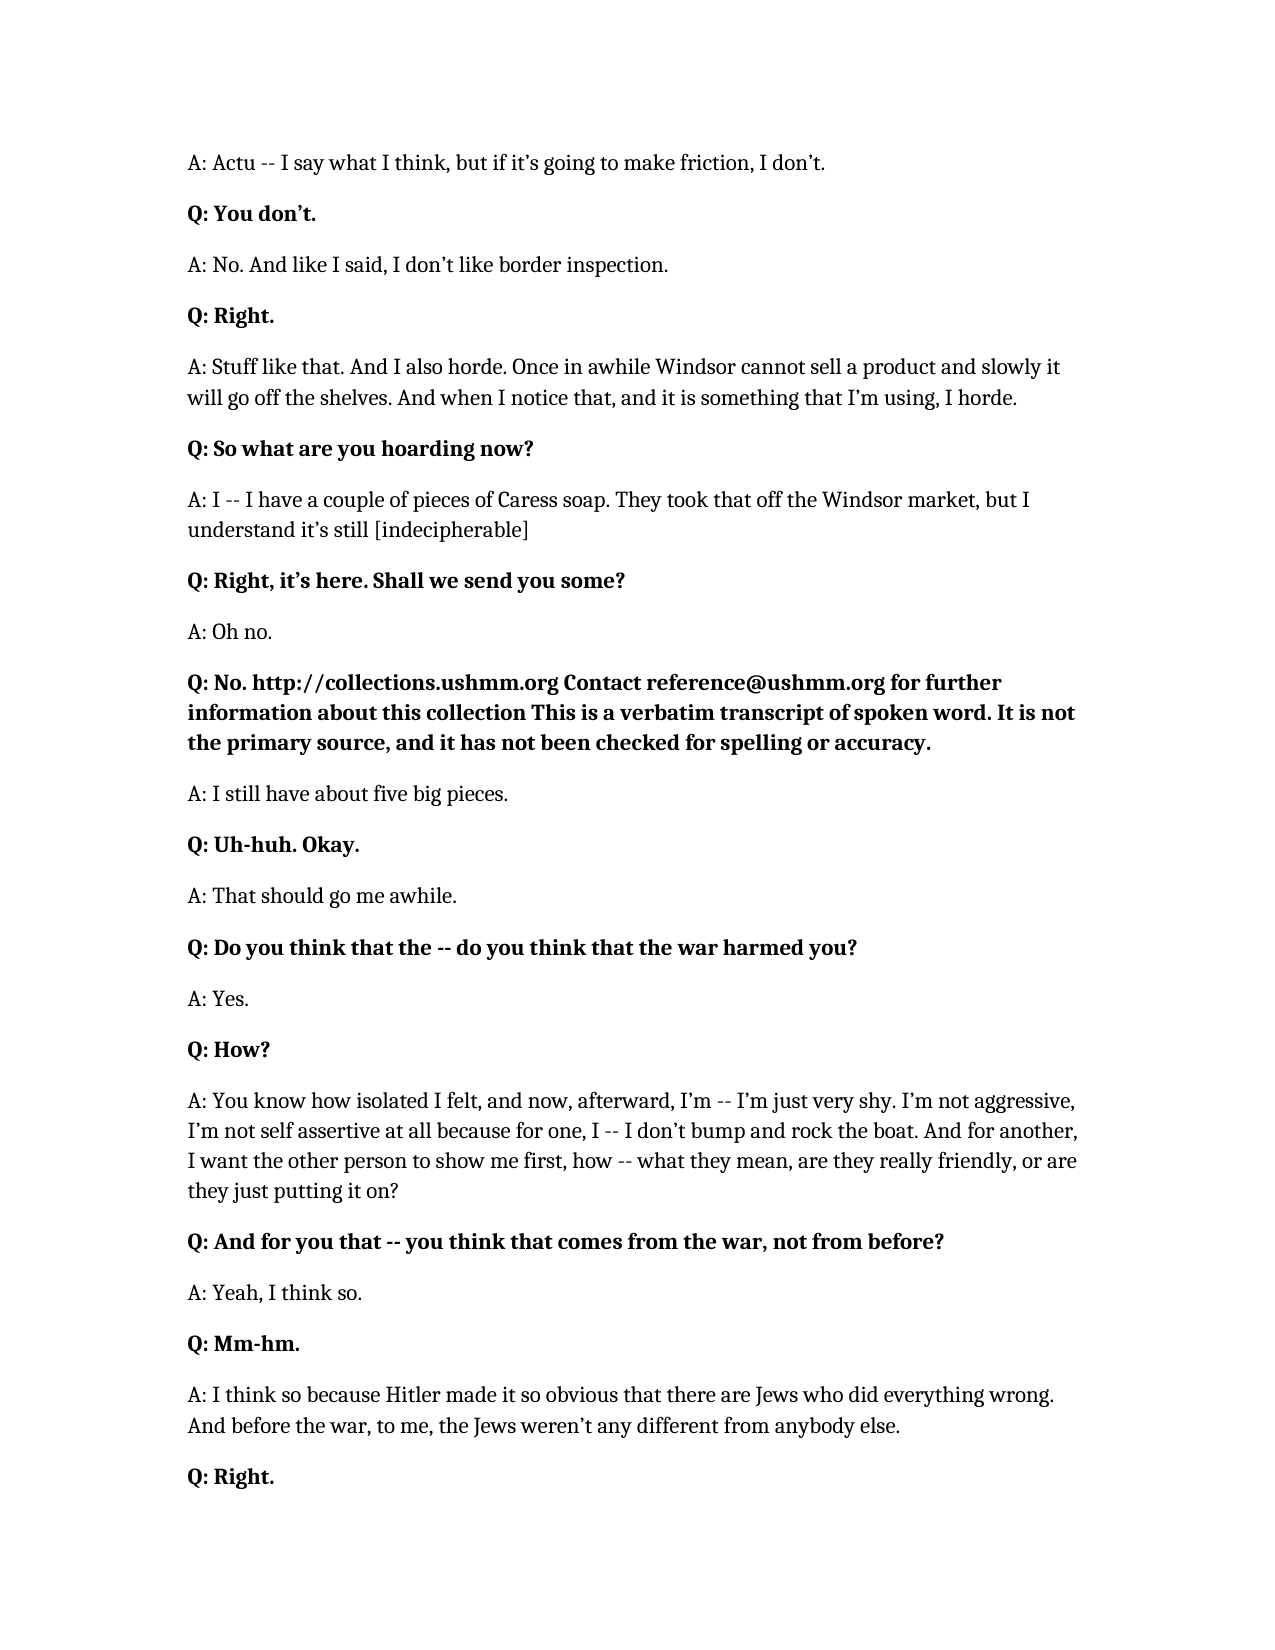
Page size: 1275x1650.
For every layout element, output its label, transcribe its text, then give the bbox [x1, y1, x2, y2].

text A: Stuff like that. And I also horde. Once in awhile Windsor cannot sell a product and slowly it will go off the shelves. And when I notice that, and it is something that I’m using, I horde. [187, 354, 1087, 411]
text Q: Do you think that the -- do you think that the war harmed you? [187, 934, 1087, 961]
text Q: You don’t. [187, 201, 1087, 227]
text A: Actu -- I say what I think, but if it’s going to make friction, I don’t. [187, 150, 1087, 176]
text Q: Mm-hm. [187, 1331, 1087, 1358]
text A: No. And like I said, I don’t like border inspection. [187, 252, 1087, 278]
text Q: No. http://collections.ushmm.org Contact reference@ushmm.org for further information about this collection This is a verbatim transcript of spoken word. It is not the primary source, and it has not been checked for spelling or accuracy. [187, 670, 1087, 757]
text A: Oh no. [187, 619, 1087, 645]
text Q: How? [187, 1036, 1087, 1063]
text Q: Right. [187, 1463, 1087, 1490]
text A: I still have about five big pieces. [187, 781, 1087, 808]
text A: Yeah, I think so. [187, 1280, 1087, 1307]
text Q: And for you that -- you think that comes from the war, not from before? [187, 1229, 1087, 1256]
text A: I think so because Hitler made it so obvious that there are Jews who did everything wrong. And before the war, to me, the Jews weren’t any different from anybody else. [187, 1382, 1087, 1439]
text Q: Right. [187, 303, 1087, 329]
text Q: Right, it’s here. Shall we send you some? [187, 568, 1087, 594]
text A: You know how isolated I felt, and now, afterward, I’m -- I’m just very shy. I’m not aggressive, I’m not self assertive at all because for one, I -- I don’t bump and rock the boat. And for another, I want the other person to show me first, how -- what they mean, are they really friendly, or are they just putting it on? [187, 1087, 1087, 1204]
text A: That should go me awhile. [187, 883, 1087, 910]
text Q: Uh-huh. Okay. [187, 832, 1087, 859]
text A: I -- I have a couple of pieces of Caress soap. They took that off the Windsor market, but I understand it’s still [indecipherable] [187, 486, 1087, 543]
text A: Yes. [187, 985, 1087, 1012]
text Q: So what are you hoarding now? [187, 435, 1087, 462]
